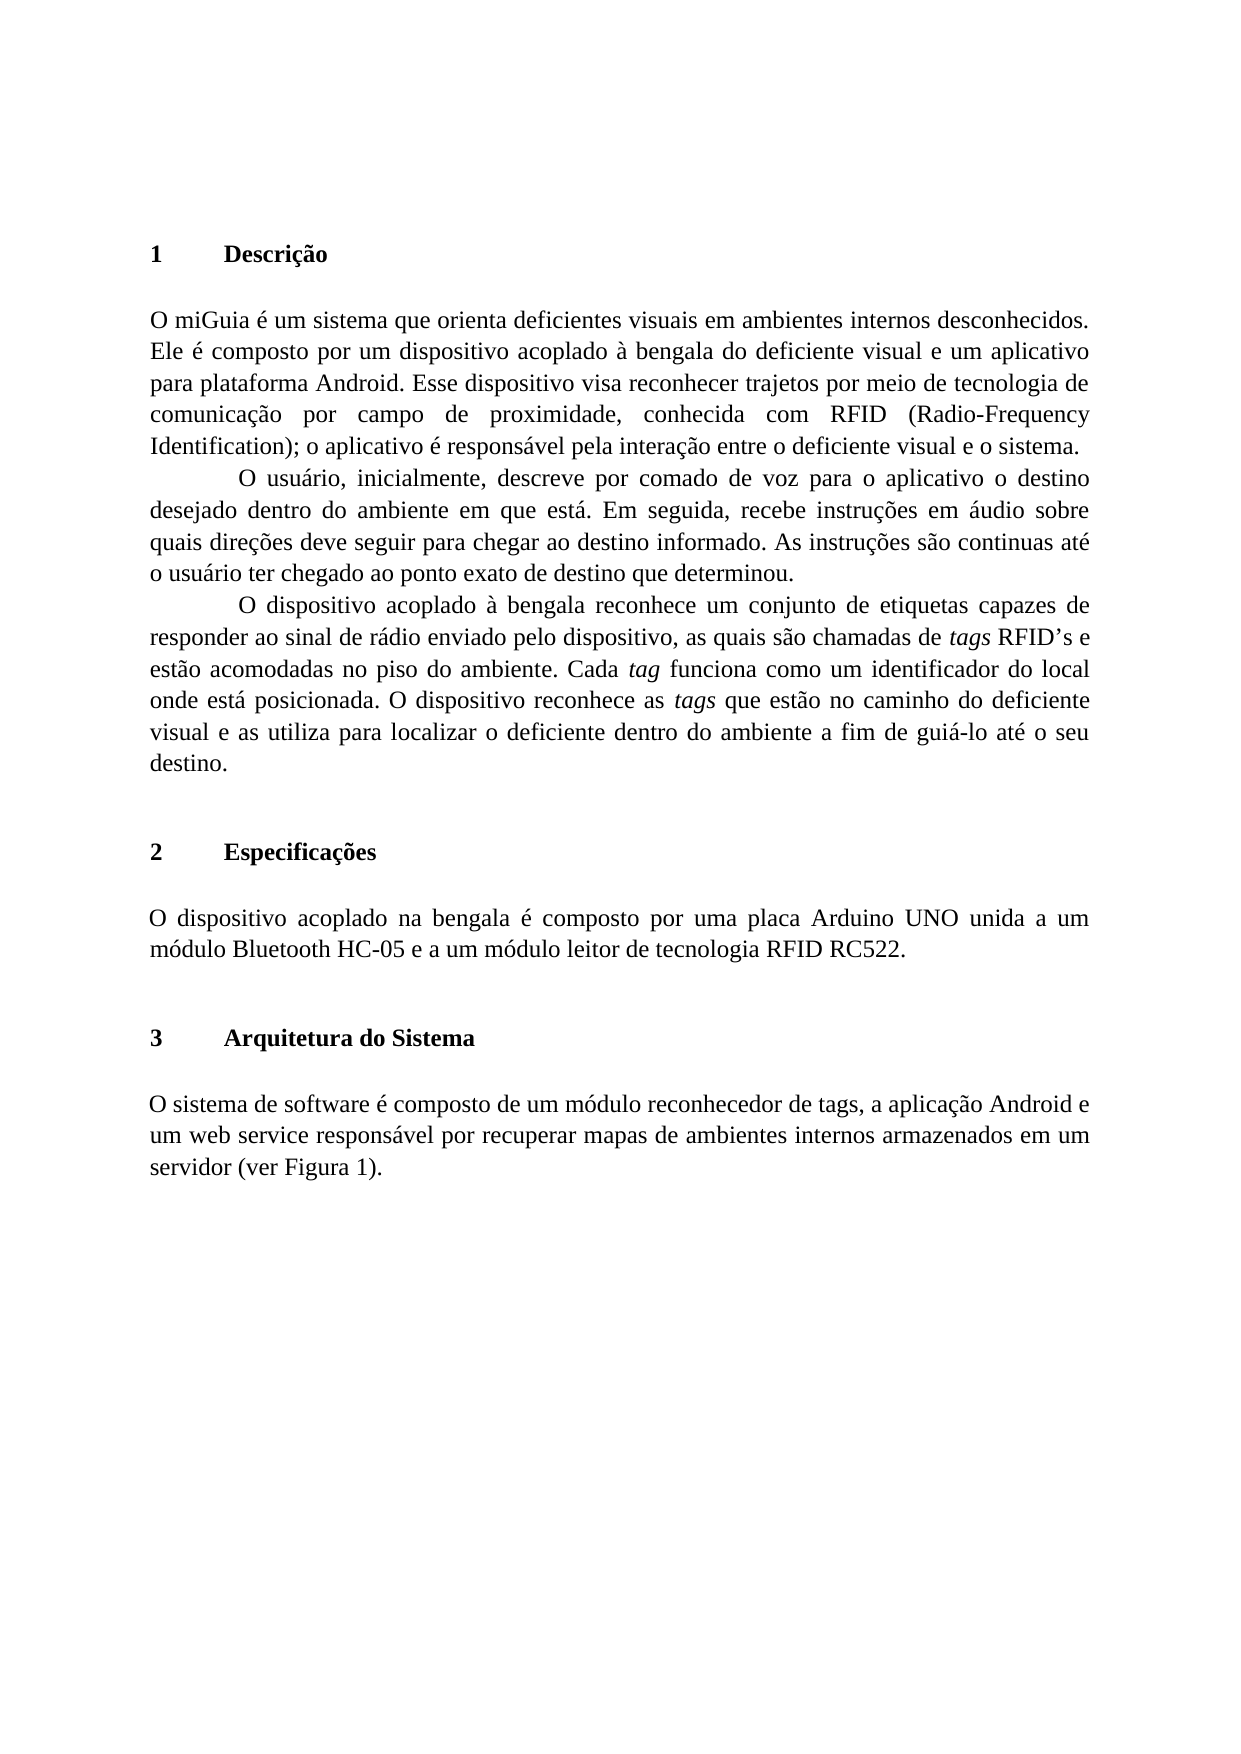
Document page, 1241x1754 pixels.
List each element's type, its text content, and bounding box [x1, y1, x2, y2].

text O miGuia é um sistema que orienta deficientes visuais em ambientes internos desconhecidos. Ele é composto por um dispositivo acoplado à bengala do deficiente visual e um aplicativo para plataforma Android. Esse dispositivo visa reconhecer trajetos por meio de tecnologia de comunicação por campo de proximidade, conhecida com RFID (Radio-Frequency Identification); o aplicativo é responsável pela interação entre o deficiente visual e o sistema. [150, 305, 1091, 460]
text O sistema de software é composto de um módulo reconhecedor de tags, a aplicação Android e um web service responsável por recuperar mapas de ambientes internos armazenados em um servidor (ver Figura 1). [148, 1089, 1091, 1181]
subtitle Descrição [162, 239, 1090, 268]
text O dispositivo acoplado à bengala reconhece um conjunto de etiquetas capazes de responder ao sinal de rádio enviado pelo dispositivo, as quais são chamadas de tags RFID’s e estão acomodadas no piso do ambiente. Cada tag funciona como um identificador do local onde está posicionada. O dispositivo reconhece as tags que estão no caminho do deficiente visual e as utiliza para localizar o deficiente dentro do ambiente a fim de guiá-lo até o seu destino. [149, 591, 1091, 777]
subtitle Especificações [162, 837, 1090, 866]
text O usuário, inicialmente, descreve por comado de voz para o aplicativo o destino desejado dentro do ambiente em que está. Em seguida, recebe instruções em áudio sobre quais direções deve seguir para chegar ao destino informado. As instruções são continuas até o usuário ter chegado ao ponto exato de destino que determinou. [149, 463, 1091, 587]
text O dispositivo acoplado na bengala é composto por uma placa Arduino UNO unida a um módulo Bluetooth HC-05 e a um módulo leitor de tecnologia RFID RC522. [148, 903, 1091, 963]
subtitle Arquitetura do Sistema [162, 1023, 1090, 1052]
